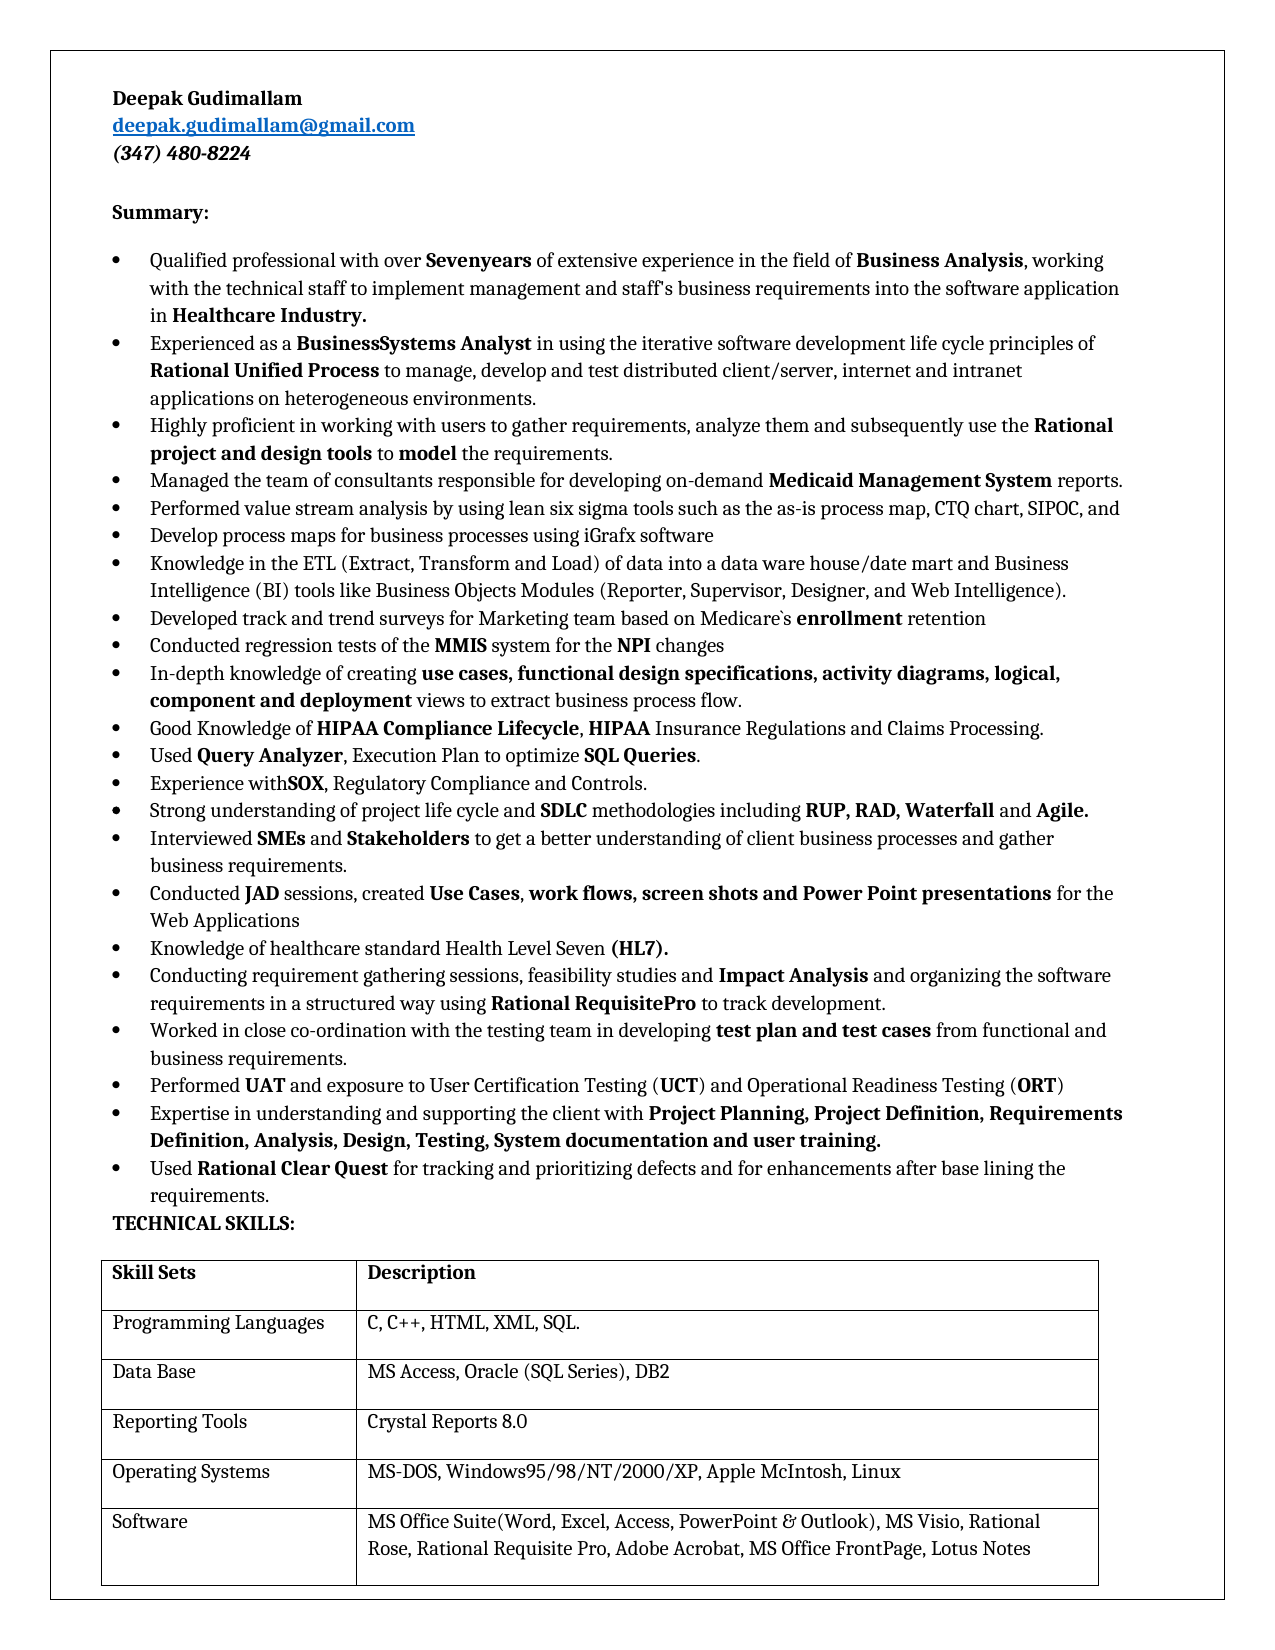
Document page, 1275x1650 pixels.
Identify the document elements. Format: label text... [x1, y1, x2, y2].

text (347) 480-8224 [112, 142, 1125, 166]
table_cell MS Office Suite(Word, Excel, Access, PowerPoint & Outlook), MS Visio, Rational Rose, Rational Requisite Pro, Adobe Acrobat, MS Office FrontPage, Lotus Notes [357, 1509, 1098, 1585]
table_cell Data Base [102, 1360, 356, 1409]
list Knowledge in the ETL (Extract, Transform and Load) of data into a data ware house/date mart and Business Intelligence (BI) tools like Business Objects Modules (Reporter, Supervisor, Designer, and Web Intelligence). [112, 551, 1125, 603]
list Managed the team of consultants responsible for developing on-demand Medicaid Management System reports. [112, 469, 1125, 493]
list Conducted regression tests of the MMIS system for the NPI changes [112, 634, 1125, 658]
list Conducting requirement gathering sessions, feasibility studies and Impact Analysis and organizing the software requirements in a structured way using Rational RequisitePro to track development. [112, 964, 1125, 1015]
list Develop process maps for business processes using iGrafx software [112, 524, 1125, 548]
list Developed track and trend surveys for Marketing team based on Medicare`s enrollment retention [112, 606, 1125, 630]
list Conducted JAD sessions, created Use Cases, work flows, screen shots and Power Point presentations for the Web Applications [112, 881, 1125, 933]
list Good Knowledge of HIPAA Compliance Lifecycle, HIPAA Insurance Regulations and Claims Processing. [112, 716, 1125, 740]
table_cell MS Access, Oracle (SQL Series), DB2 [357, 1360, 1098, 1409]
list Experienced as a BusinessSystems Analyst in using the iterative software development life cycle principles of Rational Unified Process to manage, develop and test distributed client/server, internet and intranet applications on heterogeneous environments. [112, 331, 1125, 410]
text Deepak Gudimallam [112, 87, 1125, 111]
list Used Rational Clear Quest for tracking and prioritizing defects and for enhancements after base lining the requirements. [112, 1156, 1125, 1208]
list Worked in close co-ordination with the testing team in developing test plan and test cases from functional and business requirements. [112, 1019, 1125, 1070]
list Expertise in understanding and supporting the client with Project Planning, Project Definition, Requirements Definition, Analysis, Design, Testing, System documentation and user training. [112, 1101, 1125, 1153]
list Qualified professional with over Sevenyears of extensive experience in the field of Business Analysis, working with the technical staff to implement management and staff's business requirements into the software application in Healthcare Industry. [112, 249, 1125, 328]
table_cell Crystal Reports 8.0 [357, 1410, 1098, 1458]
list Experience withSOX, Regulatory Compliance and Controls. [112, 771, 1125, 795]
table_header Description [357, 1261, 1098, 1309]
text TECHNICAL SKILLS: [112, 1211, 1125, 1235]
table_cell MS-DOS, Windows95/98/NT/2000/XP, Apple McIntosh, Linux [357, 1460, 1098, 1508]
list In-depth knowledge of creating use cases, functional design specifications, activity diagrams, logical, component and deployment views to extract business process flow. [112, 661, 1125, 713]
table_cell Operating Systems [102, 1460, 356, 1508]
list Knowledge of healthcare standard Health Level Seven (HL7). [112, 936, 1125, 960]
table_header Skill Sets [102, 1261, 356, 1309]
table_cell Programming Languages [102, 1311, 356, 1359]
list Performed UAT and exposure to User Certification Testing (UCT) and Operational Readiness Testing (ORT) [112, 1074, 1125, 1098]
list Interviewed SMEs and Stakeholders to get a better understanding of client business processes and gather business requirements. [112, 826, 1125, 878]
text deepak.gudimallam@gmail.com [112, 114, 1125, 138]
table_cell Reporting Tools [102, 1410, 356, 1458]
text Summary: [112, 201, 1125, 224]
table_cell Software [102, 1509, 356, 1585]
list Strong understanding of project life cycle and SDLC methodologies including RUP, RAD, Waterfall and Agile. [112, 799, 1125, 823]
table_cell C, C++, HTML, XML, SQL. [357, 1311, 1098, 1359]
list Highly proficient in working with users to gather requirements, analyze them and subsequently use the Rational project and design tools to model the requirements. [112, 414, 1125, 465]
list Used Query Analyzer, Execution Plan to optimize SQL Queries. [112, 744, 1125, 768]
list Performed value stream analysis by using lean six sigma tools such as the as-is process map, CTQ chart, SIPOC, and [112, 496, 1125, 520]
